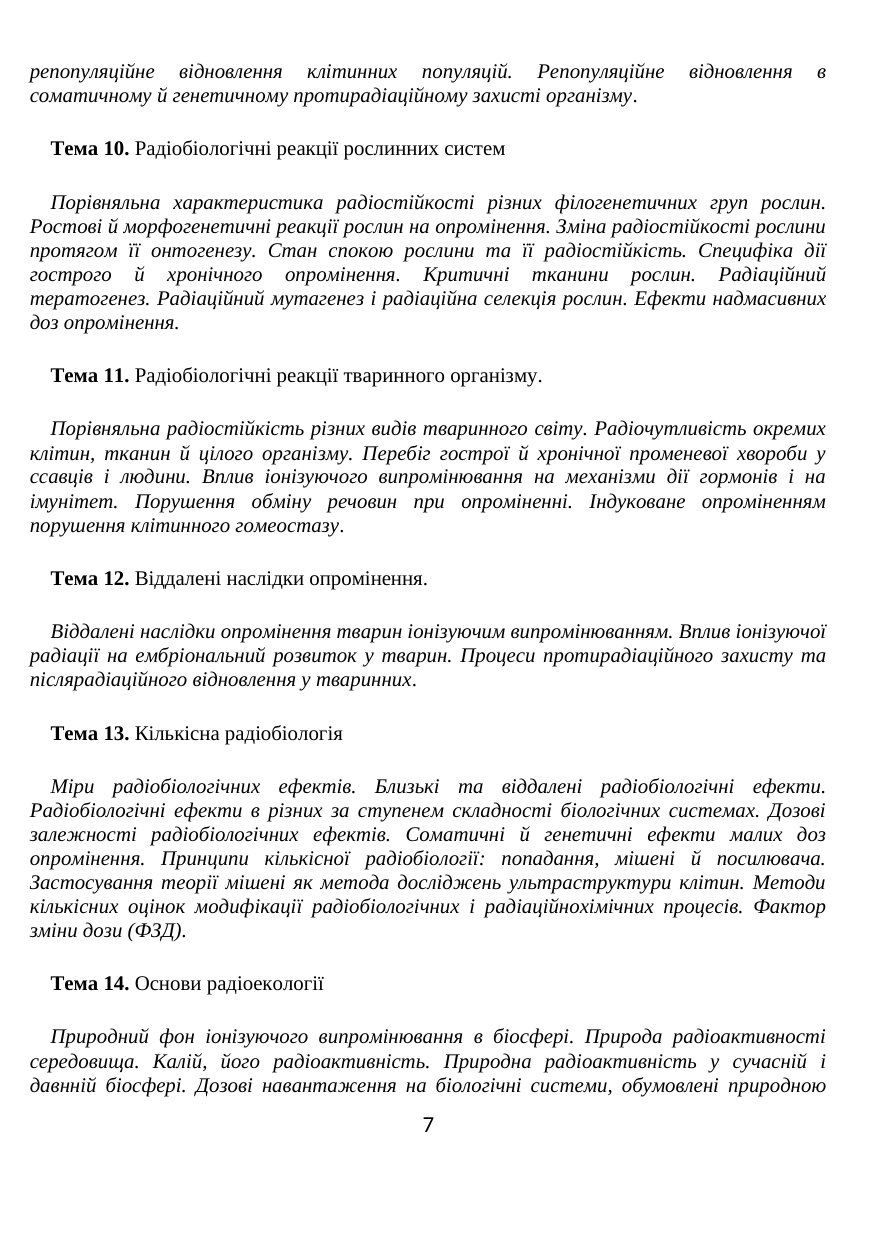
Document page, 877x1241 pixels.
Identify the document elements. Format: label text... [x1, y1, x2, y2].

text Тема 14. Основи радіоекології [29, 971, 827, 995]
text Тема 12. Віддалені наслідки опромінення. [29, 566, 827, 590]
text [29, 59, 827, 107]
text Порівняльна радіостійкість різних видів тваринного світу. Радіочутливість окремих клітин, тканин й цілого організму. Перебіг гострої й хронічної променевої хвороби у ссавців і людини. Вплив іонізуючого випромінювання на механізми дії гормонів і на імунітет. Порушення обміну речовин при опроміненні. Індуковане опроміненням порушення клітинного гомеостазу. [29, 416, 827, 537]
text Тема 10. Радіобіологічні реакції рослинних систем [29, 136, 827, 160]
text Тема 11. Радіобіологічні реакції тваринного організму. [29, 363, 827, 387]
text Віддалені наслідки опромінення тварин іонізуючим випромінюванням. Вплив іонізуючої радіації на ембріональний розвиток у тварин. Процеси протирадіаційного захисту та післярадіаційного відновлення у тваринних. [29, 619, 827, 691]
text Тема 13. Кількісна радіобіологія [29, 720, 827, 744]
text Міри радіобіологічних ефектів. Близькі та віддалені радіобіологічні ефекти. Радіобіологічні ефекти в різних за ступенем складності біологічних системах. Дозові залежності радіобіологічних ефектів. Соматичні й генетичні ефекти малих доз опромінення. Принципи кількісної радіобіології: попадання, мішені й посилювача. Застосування теорії мішені як метода досліджень ультраструктури клітин. Методи кількісних оцінок модифікації радіобіологічних і радіаційнохімічних процесів. Фактор зміни дози (ФЗД). [29, 774, 827, 942]
text Порівняльна характеристика радіостійкості різних філогенетичних груп рослин. Ростові й морфогенетичні реакції рослин на опромінення. Зміна радіостійкості рослини протягом її онтогенезу. Стан спокою рослини та її радіостійкість. Специфіка дії гострого й хронічного опромінення. Критичні тканини рослин. Радіаційний тератогенез. Радіаційний мутагенез і радіаційна селекція рослин. Ефекти надмасивних доз опромінення. [29, 189, 827, 334]
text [29, 1024, 827, 1097]
